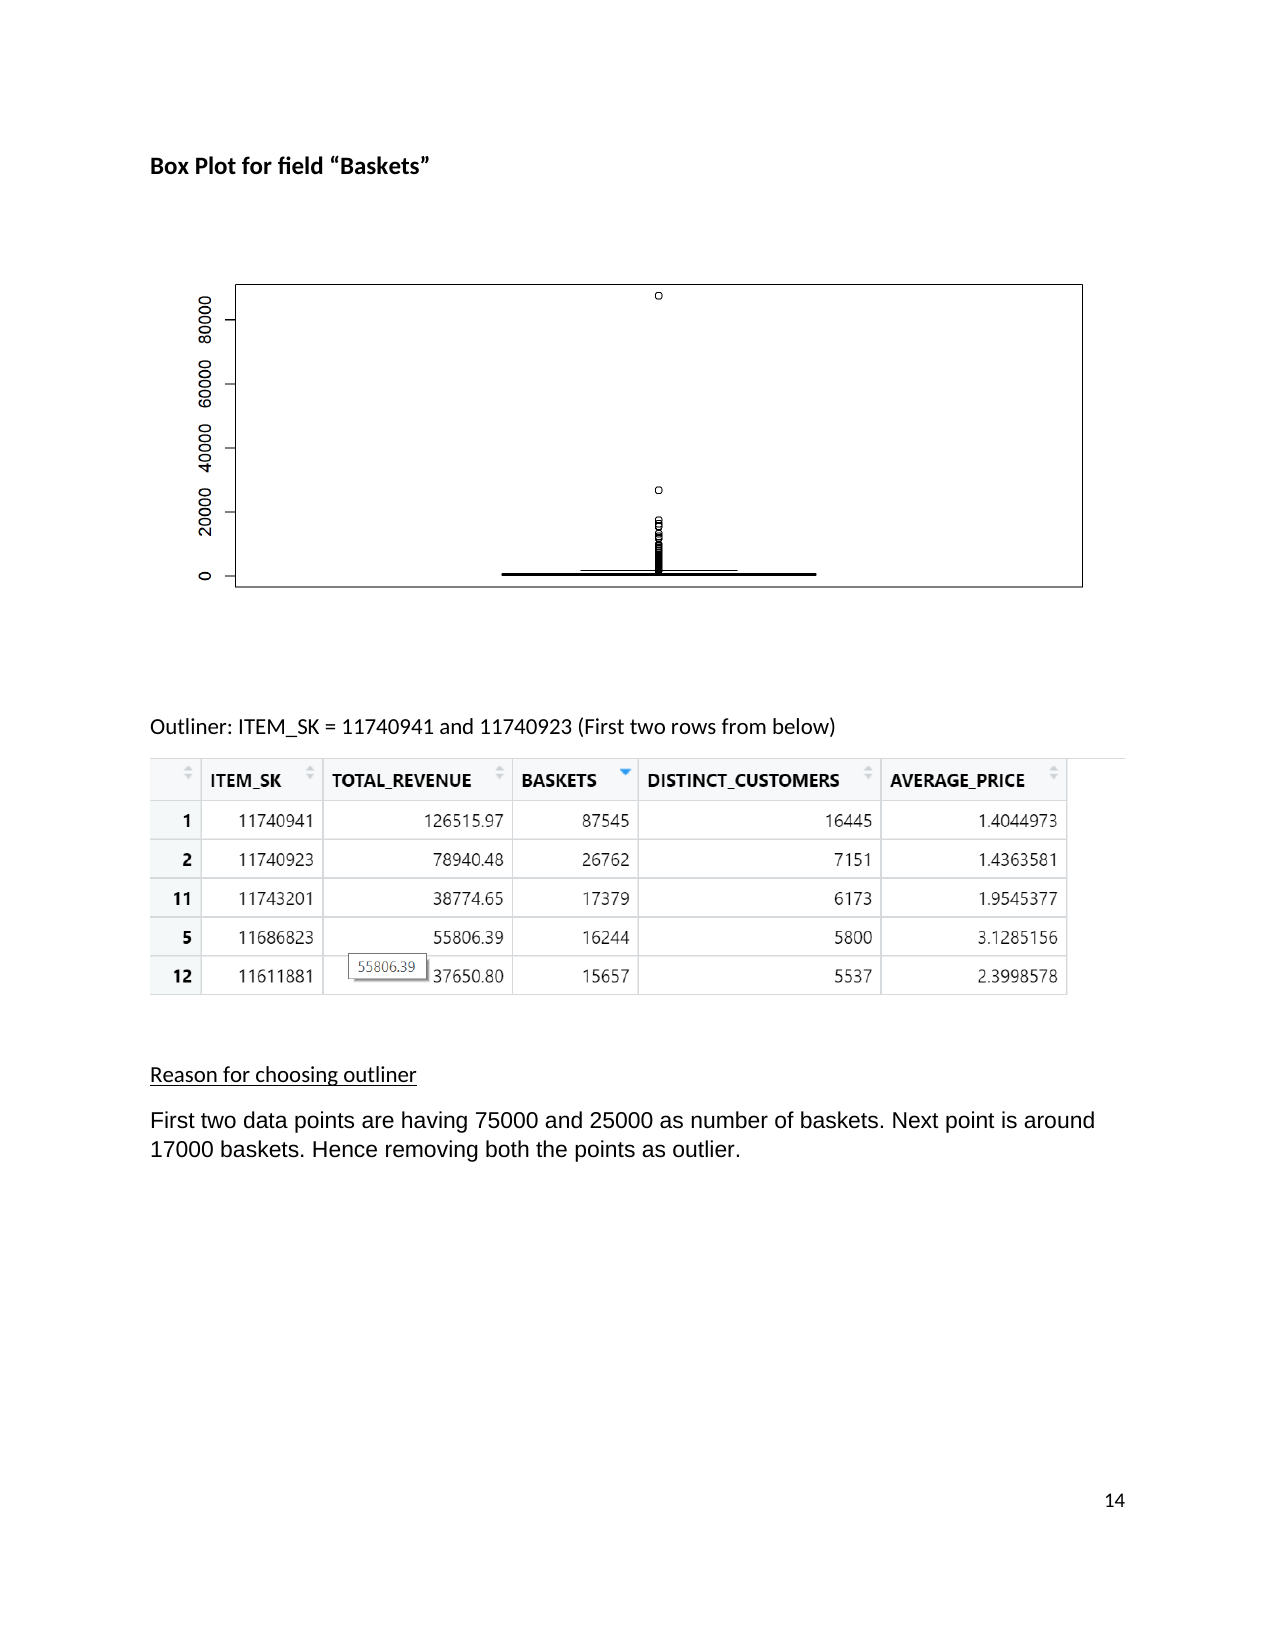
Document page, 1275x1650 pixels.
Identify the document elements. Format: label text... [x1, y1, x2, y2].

picture [150, 758, 1125, 995]
text First two data points are having 75000 and 25000 as number of baskets. Next point is around 17000 baskets. Hence removing both the points as outlier. [150, 1107, 1125, 1162]
subtitle Box Plot for field “Baskets” [150, 150, 1125, 181]
picture [150, 199, 1125, 693]
text Reason for choosing outliner [150, 1061, 1125, 1088]
text Outliner: ITEM_SK = 11740941 and 11740923 (First two rows from below) [150, 712, 1125, 740]
